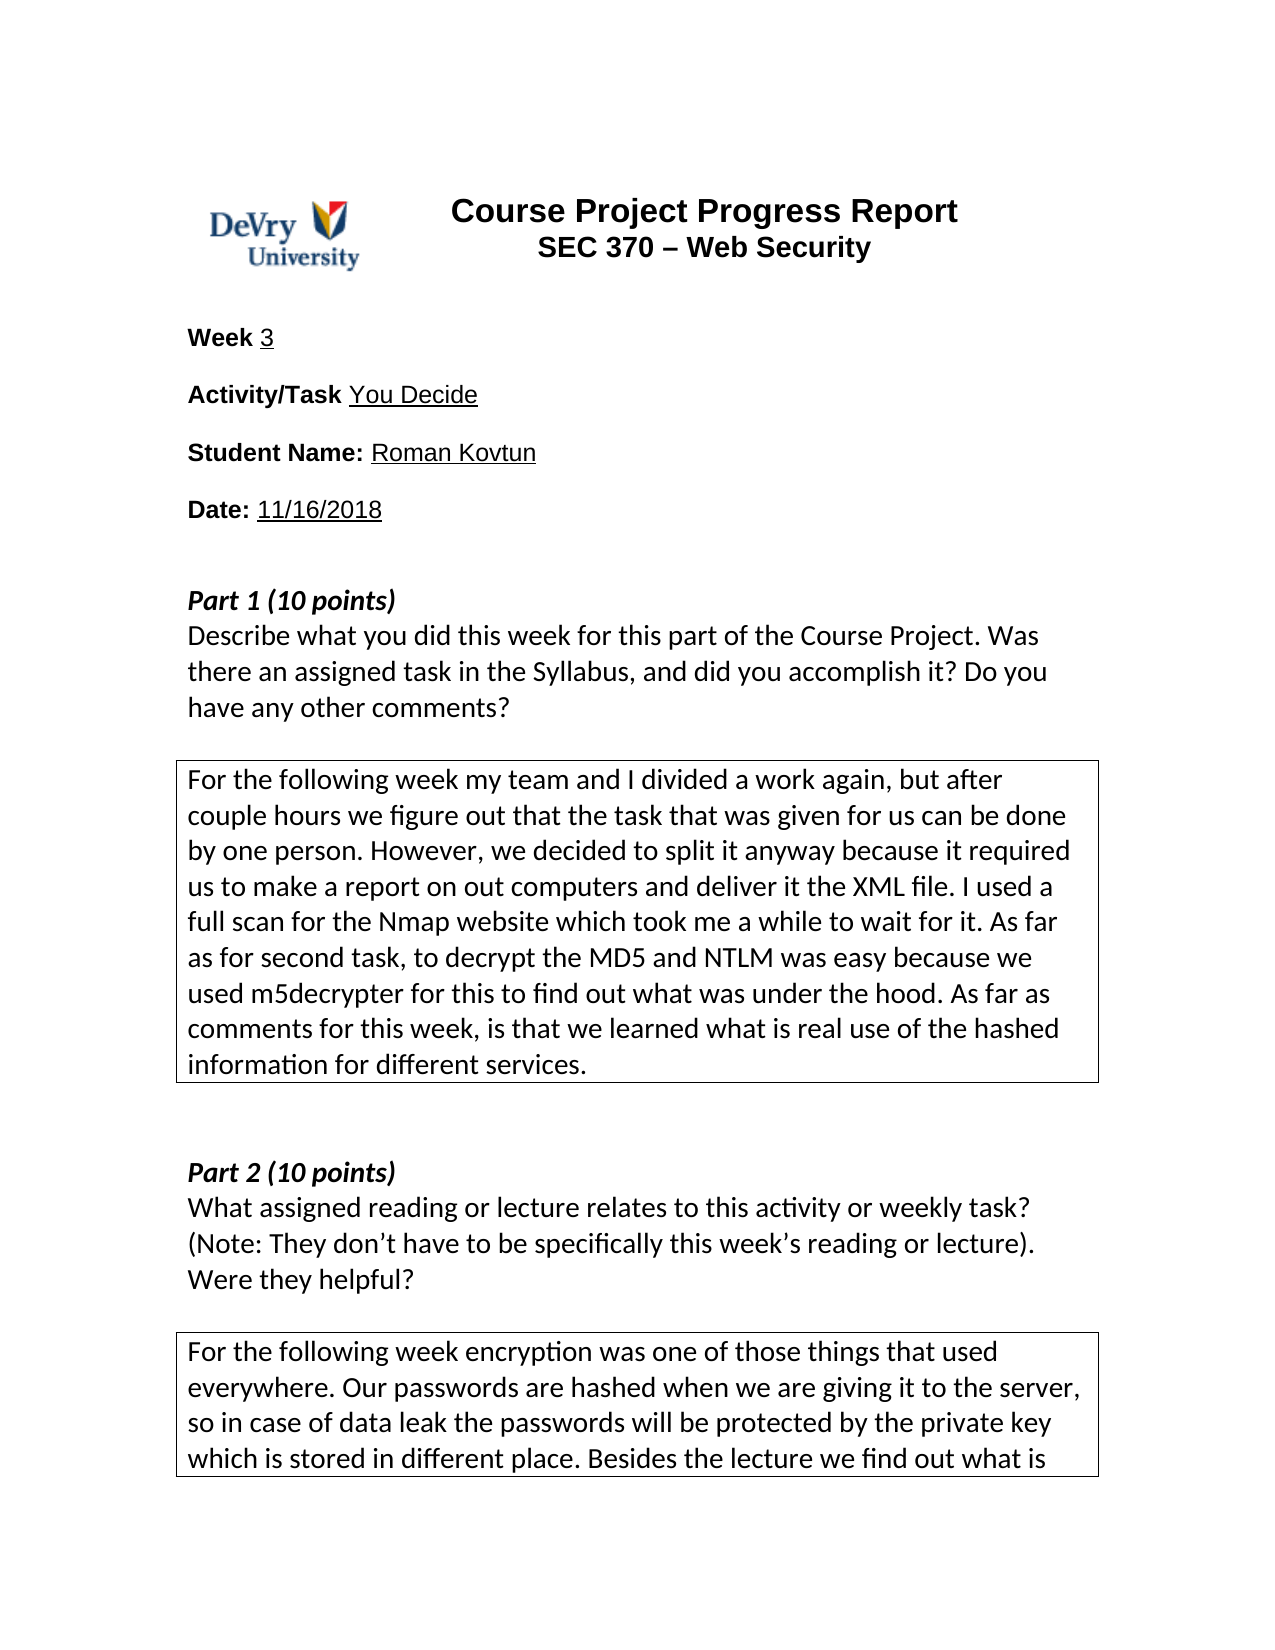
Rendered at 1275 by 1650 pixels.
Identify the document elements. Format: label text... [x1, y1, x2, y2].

text Describe what you did this week for this part of the Course Project. Was there an assigned task in the Syllabus, and did you accomplish it? Do you have any other comments? [187, 617, 1087, 724]
text Date: 11/16/2018 [187, 496, 1087, 524]
text Activity/Task You Decide [187, 381, 1087, 409]
picture [187, 178, 383, 295]
text What assigned reading or lecture relates to this activity or weekly task? (Note: They don’t have to be specifically this week’s reading or lecture). Were they helpful? [187, 1189, 1087, 1296]
table_header For the following week my team and I divided a work again, but after couple hours we figure out that the task that was given for us can be done by one person. However, we decided to split it anyway because it required us to make a report on out computers and deliver it the XML file. I used a full scan for the Nmap website which took me a while to wait for it. As far as for second task, to decrypt the MD5 and NTLM was easy because we used m5decrypter for this to find out what was under the hood. As far as comments for this week, is that we learned what is real use of the hashed information for different services. [177, 761, 1098, 1082]
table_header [177, 1333, 1098, 1476]
text Student Name: Roman Kovtun [187, 438, 1087, 467]
text Part 2 (10 points) [187, 1154, 1087, 1189]
text Part 1 (10 points) [187, 582, 1087, 617]
text Week 3 [187, 323, 1087, 352]
